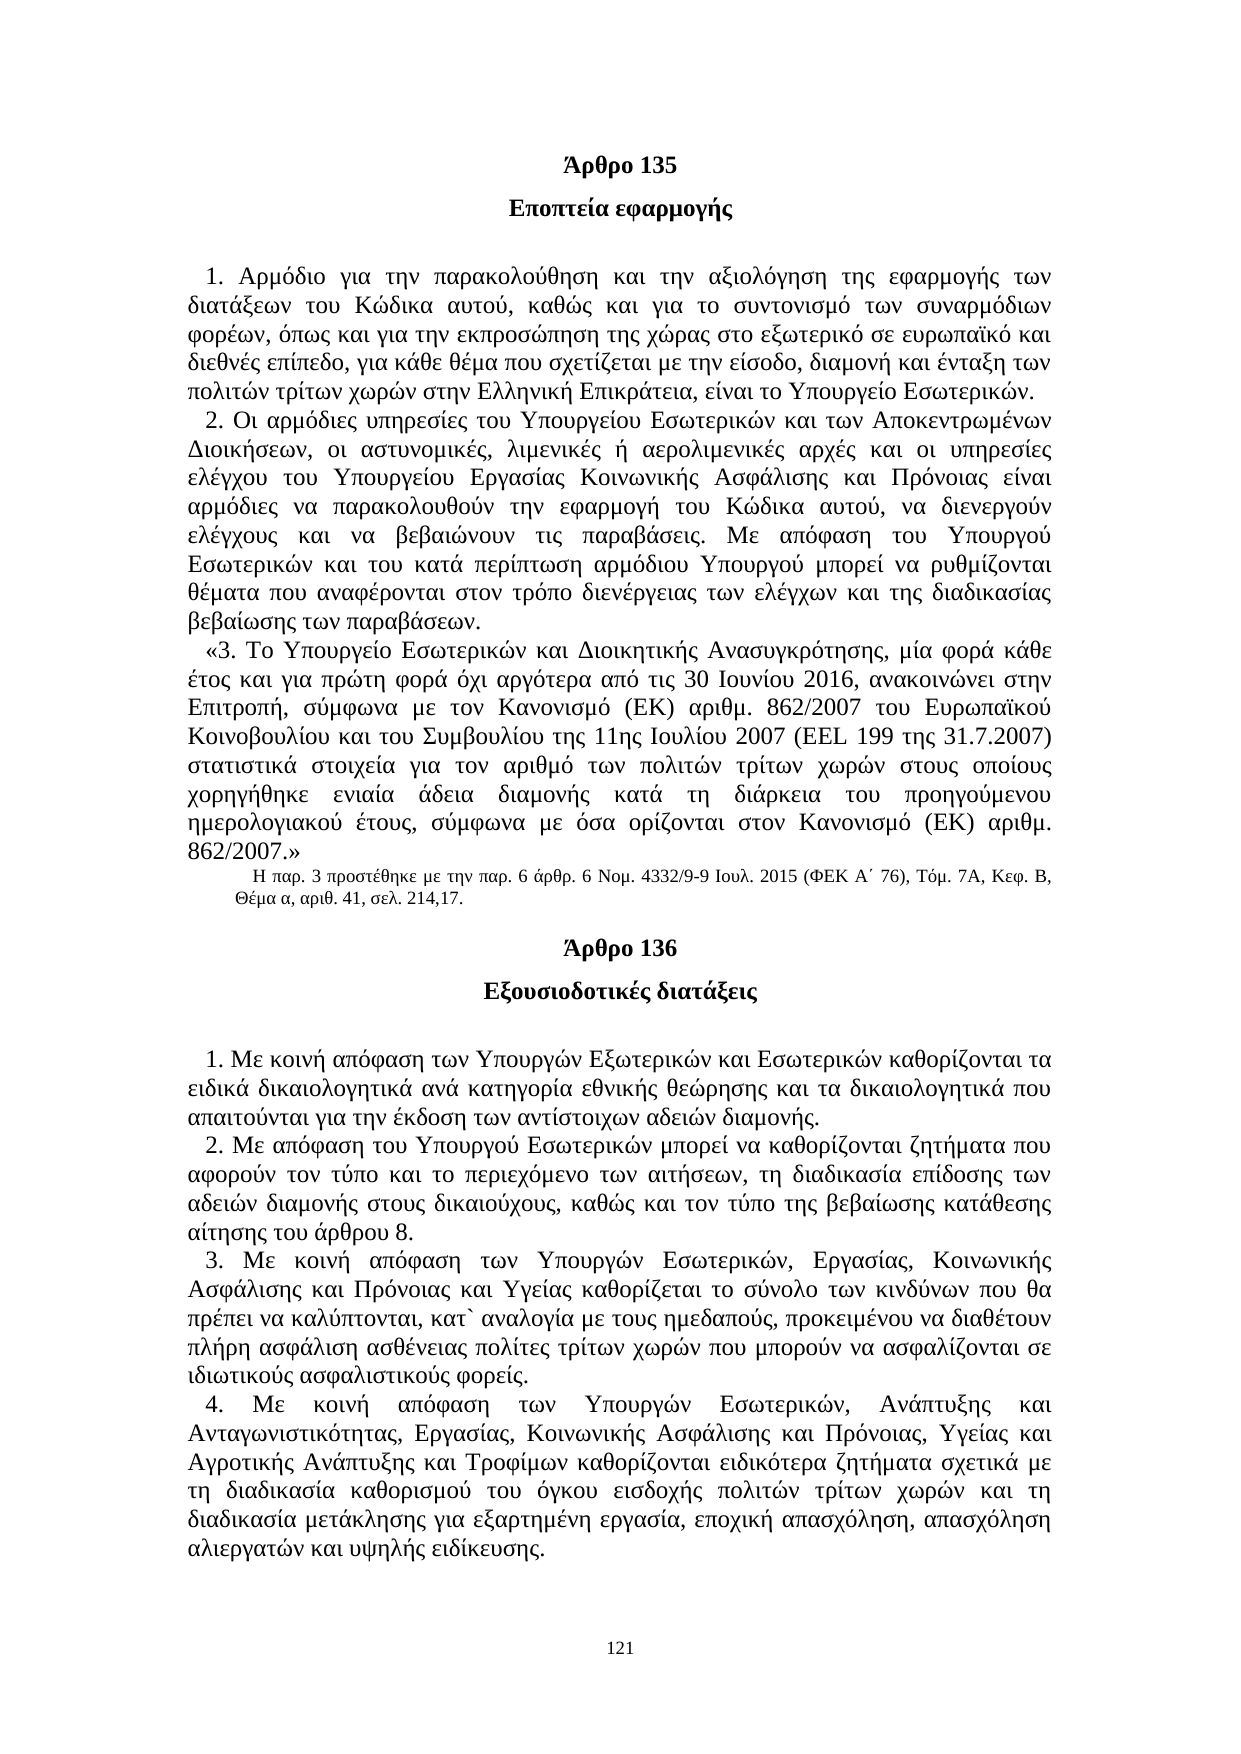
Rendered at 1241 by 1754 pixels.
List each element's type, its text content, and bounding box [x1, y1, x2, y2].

text 3. Με κοινή απόφαση των Υπουργών Εσωτερικών, Εργασίας, Κοινωνικής Ασφάλισης και Πρόνοιας και Υγείας καθορίζεται το σύνολο των κινδύνων που θα πρέπει να καλύπτονται, κατ` αναλογία με τους ημεδαπούς, προκειμένου να διαθέτουν πλήρη ασφάλιση ασθένειας πολίτες τρίτων χωρών που μπορούν να ασφαλίζονται σε ιδιωτικούς ασφαλιστικούς φορείς. [187, 1246, 1053, 1389]
text 1. Αρμόδιο για την παρακολούθηση και την αξιολόγηση της εφαρμογής των διατάξεων του Κώδικα αυτού, καθώς και για το συντονισμό των συναρμόδιων φορέων, όπως και για την εκπροσώπηση της χώρας στο εξωτερικό σε ευρωπαϊκό και διεθνές επίπεδο, για κάθε θέμα που σχετίζεται με την είσοδο, διαμονή και ένταξη των πολιτών τρίτων χωρών στην Ελληνική Επικράτεια, είναι το Υπουργείο Εσωτερικών. [187, 261, 1053, 405]
text 4. Με κοινή απόφαση των Υπουργών Εσωτερικών, Ανάπτυξης και Ανταγωνιστικότητας, Εργασίας, Κοινωνικής Ασφάλισης και Πρόνοιας, Υγείας και Αγροτικής Ανάπτυξης και Τροφίμων καθορίζονται ειδικότερα ζητήματα σχετικά με τη διαδικασία καθορισμού του όγκου εισδοχής πολιτών τρίτων χωρών και τη διαδικασία μετάκλησης για εξαρτημένη εργασία, εποχική απασχόληση, απασχόληση αλιεργατών και υψηλής ειδίκευσης. [187, 1389, 1053, 1562]
subtitle Άρθρο 135 Εποπτεία εφαρμογής [187, 150, 1053, 222]
text 2. Οι αρμόδιες υπηρεσίες του Υπουργείου Εσωτερικών και των Αποκεντρωμένων Διοικήσεων, οι αστυνομικές, λιμενικές ή αερολιμενικές αρχές και οι υπηρεσίες ελέγχου του Υπουργείου Εργασίας Κοινωνικής Ασφάλισης και Πρόνοιας είναι αρμόδιες να παρακολουθούν την εφαρμογή του Κώδικα αυτού, να διενεργούν ελέγχους και να βεβαιώνουν τις παραβάσεις. Με απόφαση του Υπουργού Εσωτερικών και του κατά περίπτωση αρμόδιου Υπουργού μπορεί να ρυθμίζονται θέματα που αναφέρονται στον τρόπο διενέργειας των ελέγχων και της διαδικασίας βεβαίωσης των παραβάσεων. [187, 405, 1053, 635]
subtitle Άρθρο 136 Εξουσιοδοτικές διατάξεις [187, 933, 1053, 1005]
text Η παρ. 3 προστέθηκε με την παρ. 6 άρθρ. 6 Νομ. 4332/9-9 Ιουλ. 2015 (ΦΕΚ Α΄ 76), Τόμ. 7Α, Κεφ. Β, Θέμα α, αριθ. 41, σελ. 214,17. [235, 865, 1053, 908]
text 1. Με κοινή απόφαση των Υπουργών Εξωτερικών και Εσωτερικών καθορίζονται τα ειδικά δικαιολογητικά ανά κατηγορία εθνικής θεώρησης και τα δικαιολογητικά που απαιτούνται για την έκδοση των αντίστοιχων αδειών διαμονής. [187, 1044, 1053, 1131]
text «3. Το Υπουργείο Εσωτερικών και Διοικητικής Ανασυγκρότησης, μία φορά κάθε έτος και για πρώτη φορά όχι αργότερα από τις 30 Ιουνίου 2016, ανακοινώνει στην Επιτροπή, σύμφωνα με τον Κανονισμό (ΕΚ) αριθμ. 862/2007 του Ευρωπαϊκού Κοινοβουλίου και του Συμβουλίου της 11ης Ιουλίου 2007 (EEL 199 της 31.7.2007) στατιστικά στοιχεία για τον αριθμό των πολιτών τρίτων χωρών στους οποίους χορηγήθηκε ενιαία άδεια διαμονής κατά τη διάρκεια του προηγούμενου ημερολογιακού έτους, σύμφωνα με όσα ορίζονται στον Κανονισμό (ΕΚ) αριθμ. 862/2007.» [187, 635, 1053, 865]
text 2. Με απόφαση του Υπουργού Εσωτερικών μπορεί να καθορίζονται ζητήματα που αφορούν τον τύπο και το περιεχόμενο των αιτήσεων, τη διαδικασία επίδοσης των αδειών διαμονής στους δικαιούχους, καθώς και τον τύπο της βεβαίωσης κατάθεσης αίτησης του άρθρου 8. [187, 1131, 1053, 1246]
